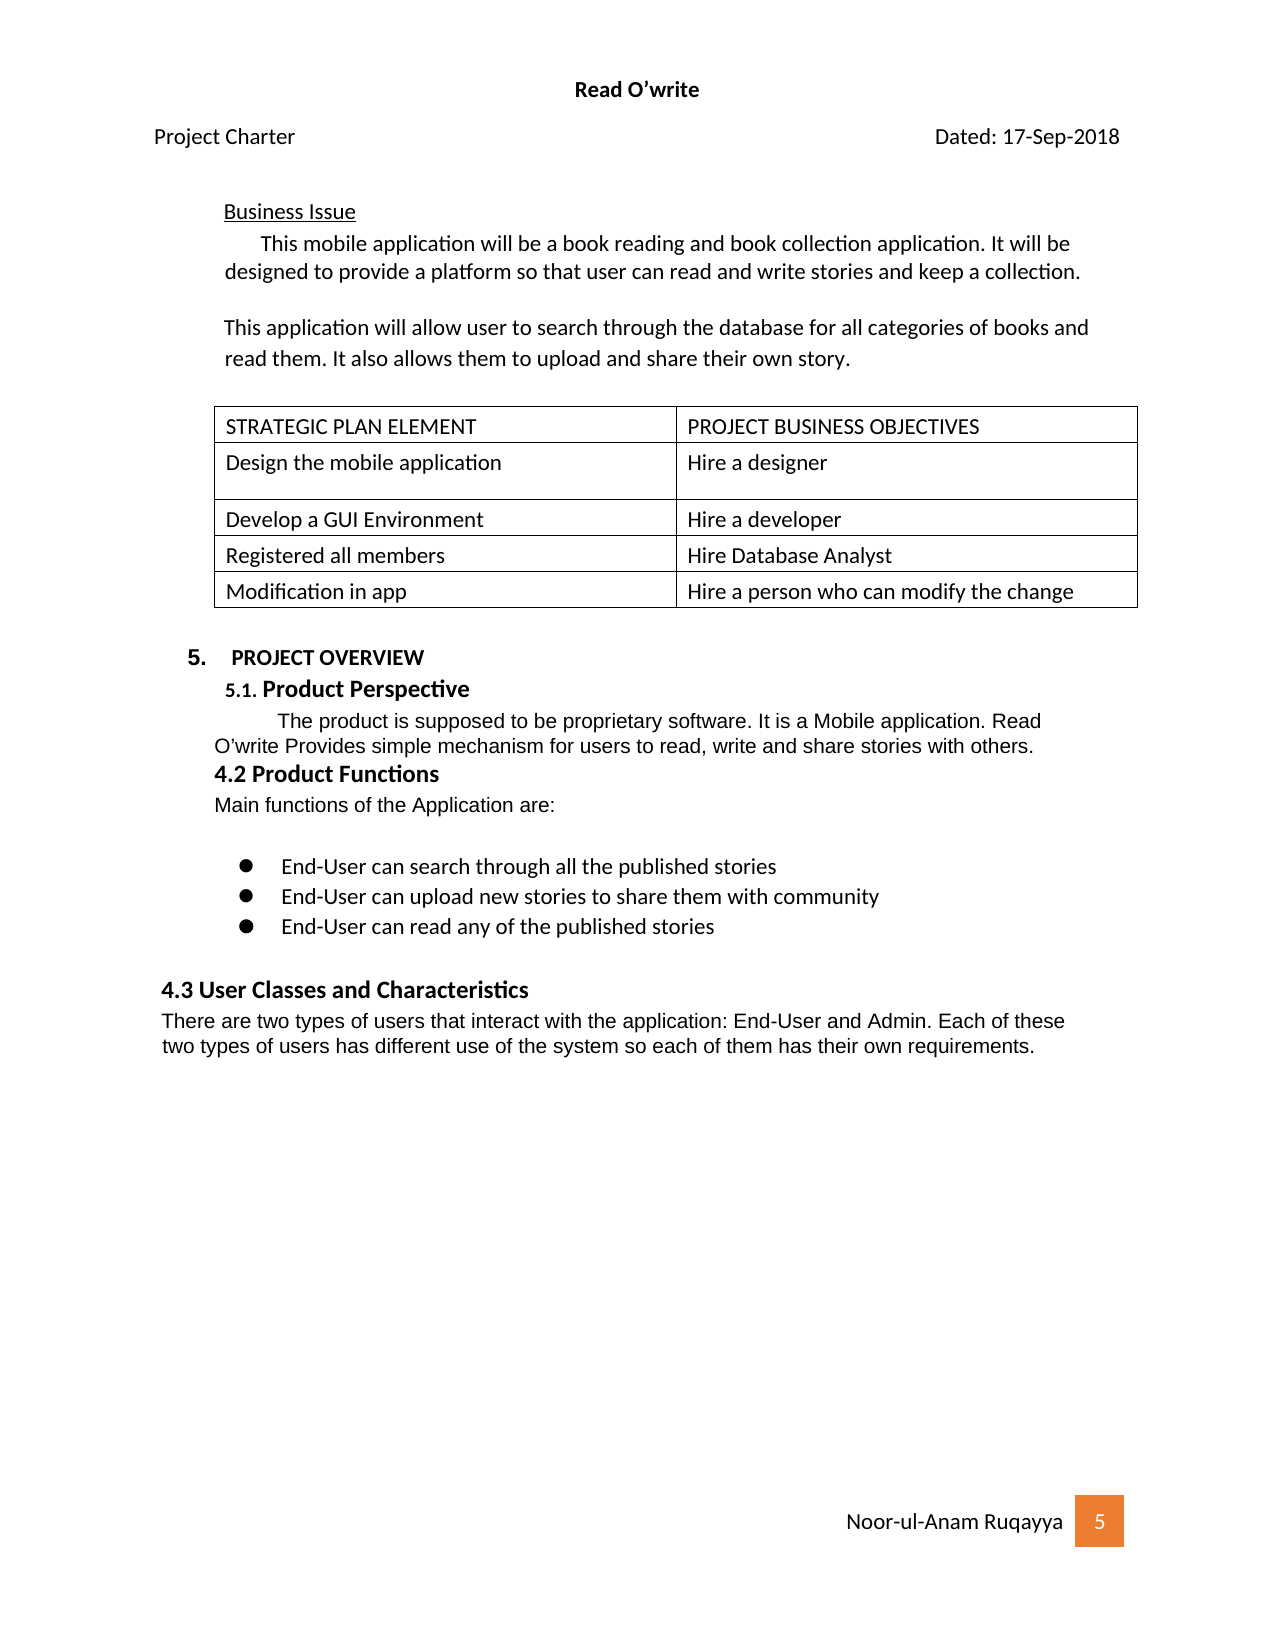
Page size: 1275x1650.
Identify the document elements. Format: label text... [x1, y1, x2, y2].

text The product is supposed to be proprietary software. It is a Mobile application. Read O’write Provides simple mechanism for users to read, write and share stories with others. [214, 708, 1099, 758]
list PROJECT OVERVIEW [187, 643, 1124, 671]
text This application will allow user to search through the database for all categories of books and read them. It also allows them to upload and share their own story. [223, 313, 1124, 372]
table_cell Hire a designer [677, 443, 1137, 499]
table_cell Hire a developer [677, 500, 1137, 535]
text Business Issue [223, 197, 1124, 225]
table_cell Hire Database Analyst [677, 536, 1137, 571]
table_header STRATEGIC PLAN ELEMENT [215, 407, 676, 442]
table_header PROJECT BUSINESS OBJECTIVES [677, 407, 1137, 442]
text Main functions of the Application are: [162, 793, 1116, 818]
text This mobile application will be a book reading and book collection application. It will be designed to provide a platform so that user can read and write stories and keep a collection. [224, 229, 1124, 285]
list End-User can search through all the published stories [237, 852, 1124, 880]
table_cell Develop a GUI Environment [215, 500, 676, 535]
text 4.2 Product Functions [162, 758, 1124, 789]
table_cell Hire a person who can modify the change [677, 572, 1137, 607]
text 4.3 User Classes and Characteristics [161, 974, 1124, 1004]
list End-User can upload new stories to share them with community [237, 882, 1124, 910]
text There are two types of users that interact with the application: End-User and Admin. Each of these two types of users has different use of the system so each of them has their own requirements. [161, 1008, 1104, 1058]
table_cell Registered all members [215, 536, 676, 571]
list End-User can read any of the published stories [237, 912, 1124, 940]
table_cell Modification in app [215, 572, 676, 607]
list Product Perspective [225, 674, 1124, 704]
table_cell Design the mobile application [215, 443, 676, 499]
